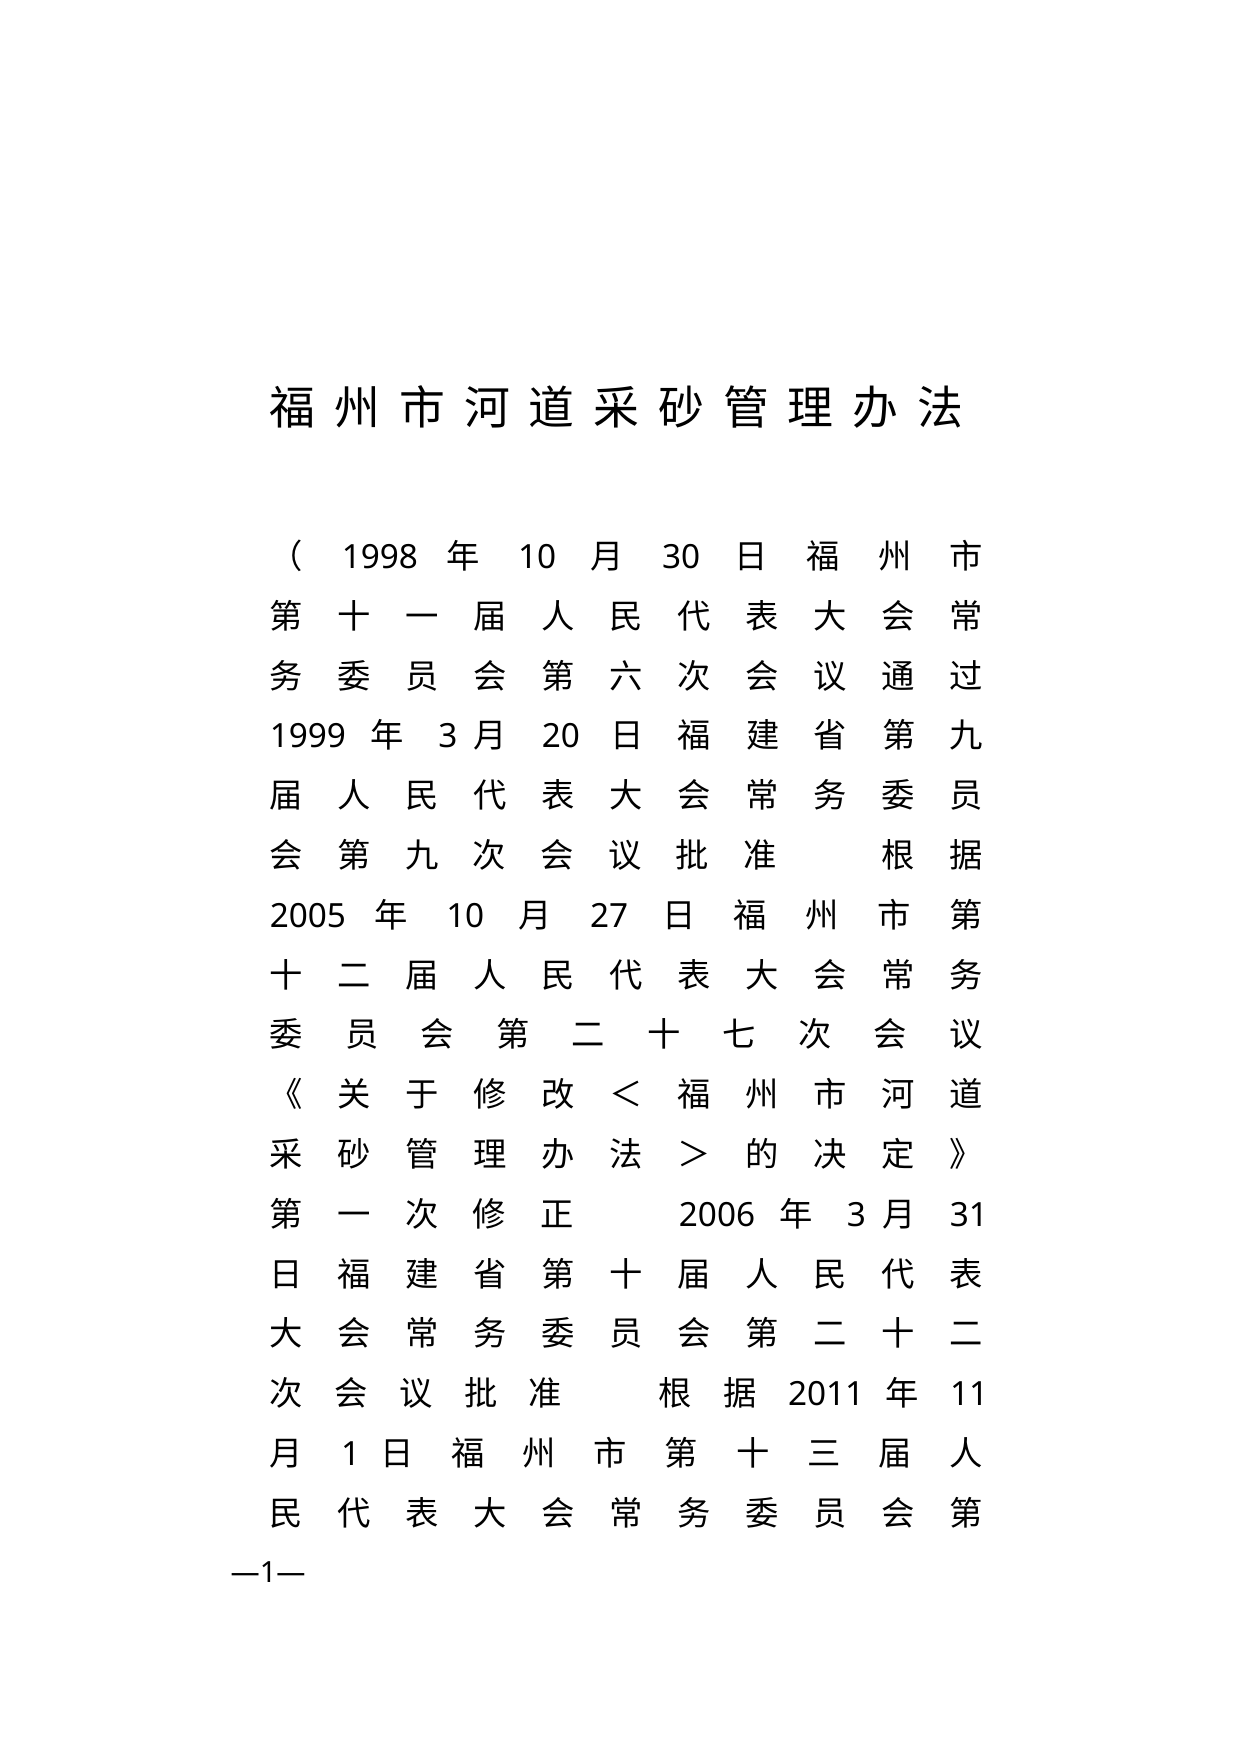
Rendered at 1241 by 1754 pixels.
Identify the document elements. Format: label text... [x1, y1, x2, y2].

text 福州市河道采砂管理办法 [172, 345, 1079, 464]
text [237, 524, 1014, 1541]
